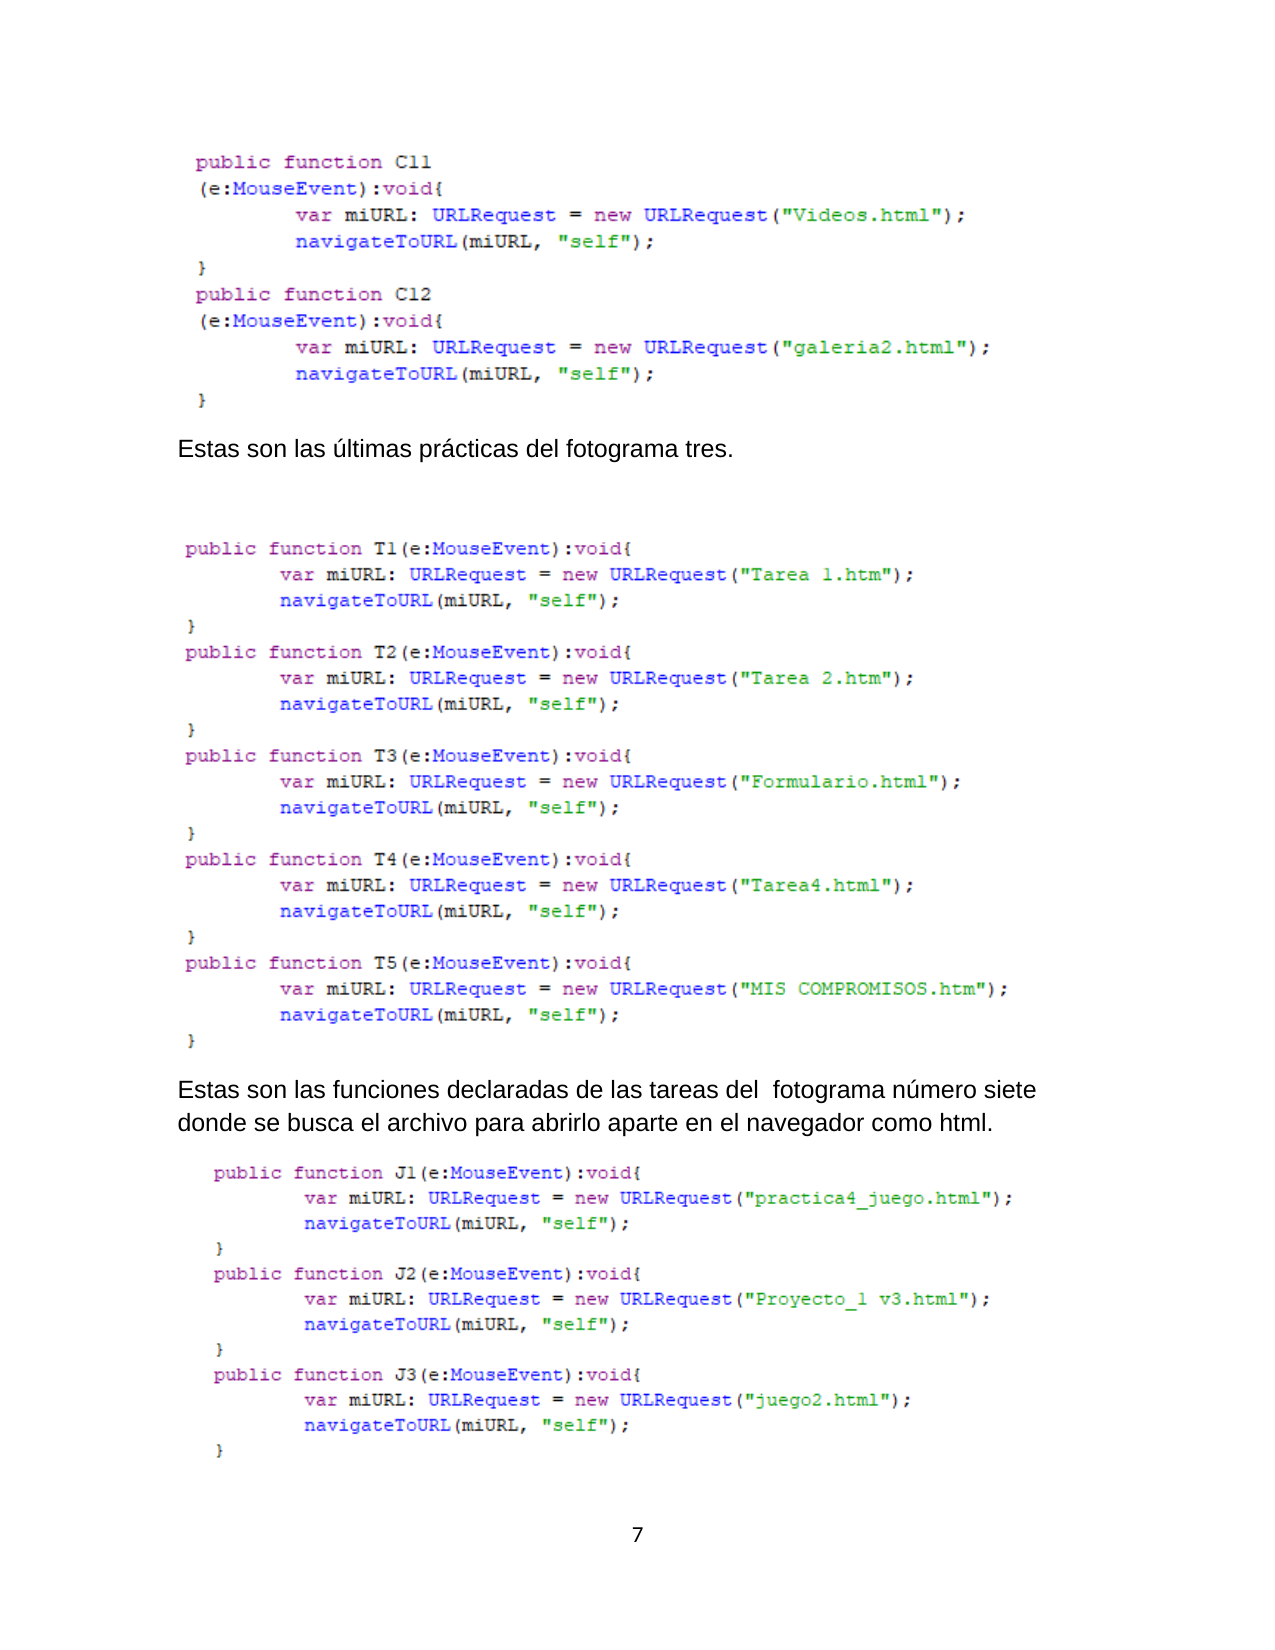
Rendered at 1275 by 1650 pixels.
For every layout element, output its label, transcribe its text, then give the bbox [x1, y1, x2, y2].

picture [177, 1157, 1056, 1464]
text Estas son las últimas prácticas del fotograma tres. [177, 433, 1098, 462]
text Estas son las funciones declaradas de las tareas del fotograma número siete donde se busca el archivo para abrirlo aparte en el navegador como html. [177, 1075, 1098, 1136]
picture [177, 532, 1044, 1056]
picture [177, 147, 1045, 415]
